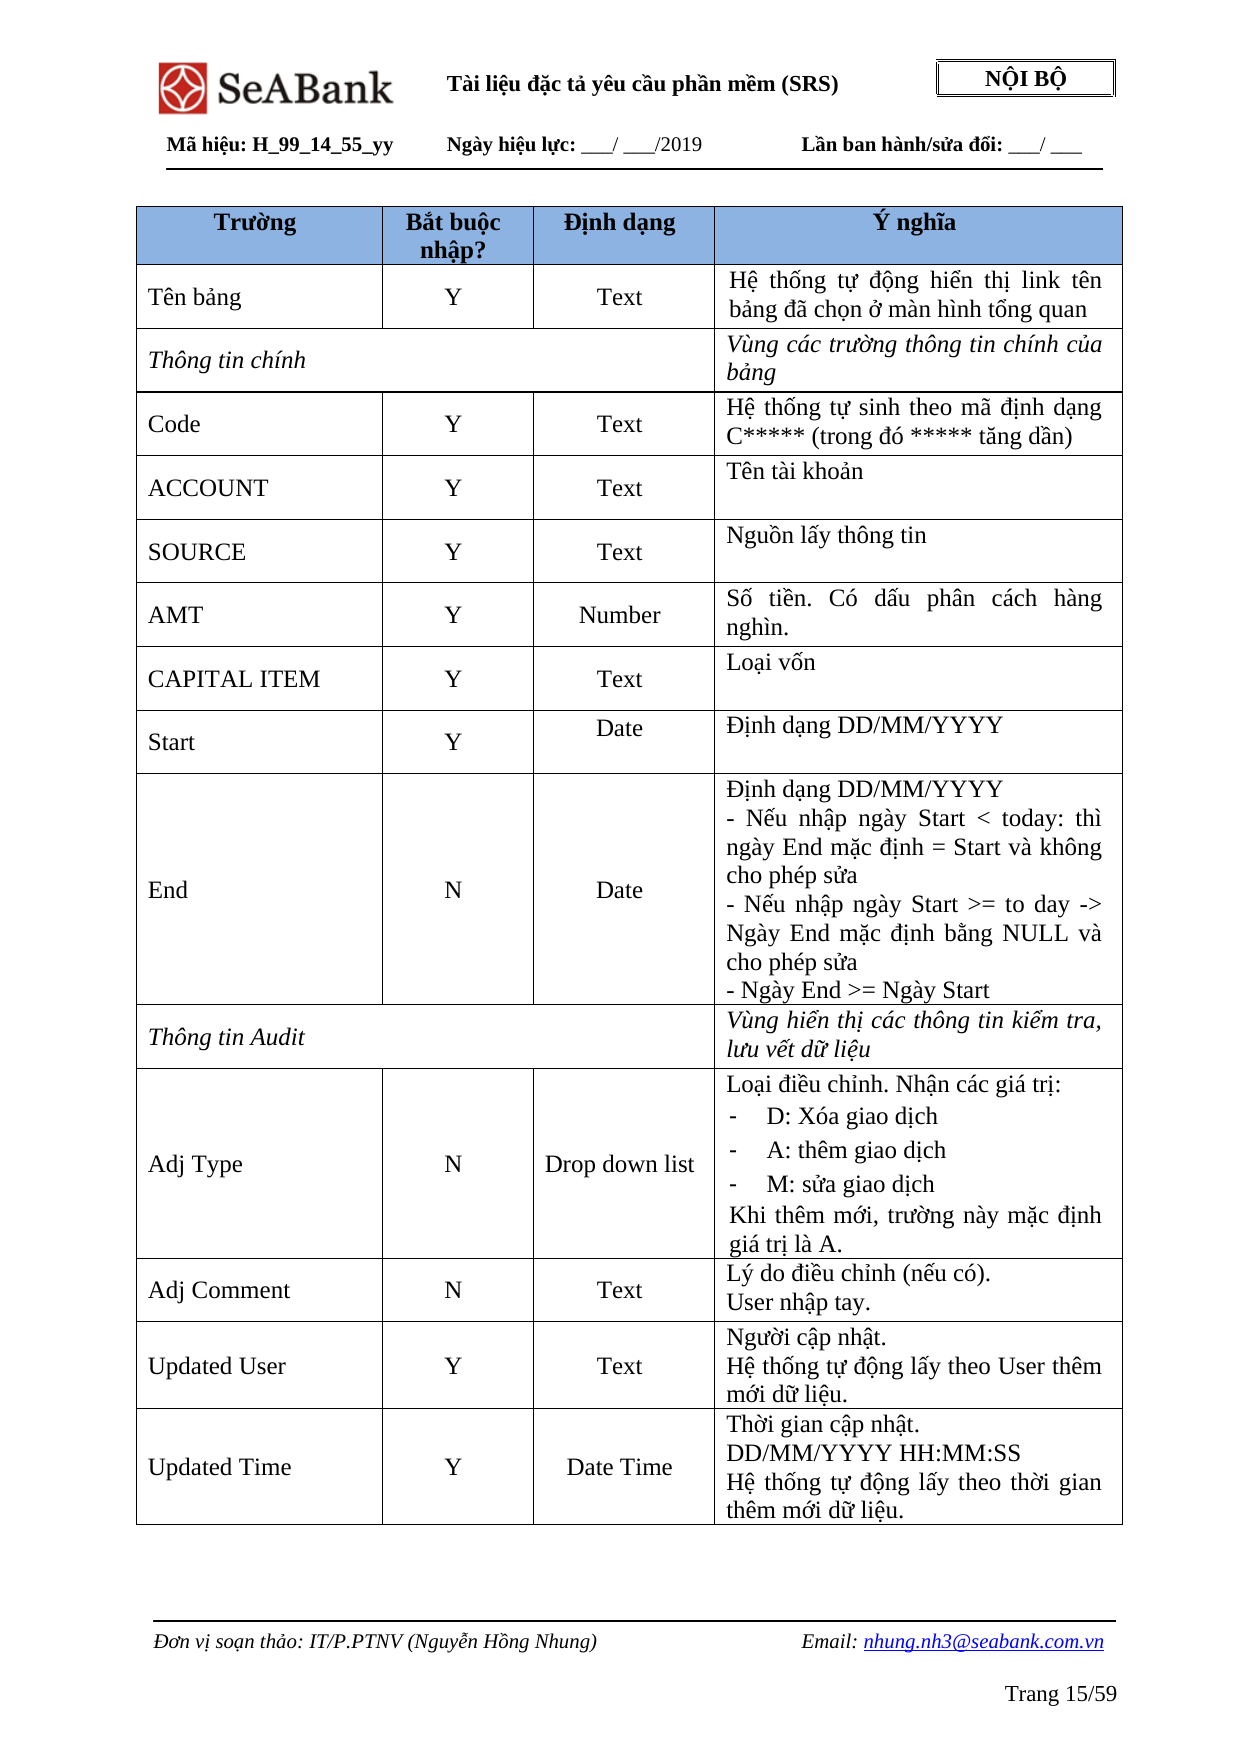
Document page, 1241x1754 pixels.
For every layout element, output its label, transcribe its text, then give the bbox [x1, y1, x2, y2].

picture [158, 62, 395, 115]
table_header Định dạng [534, 207, 714, 264]
table_cell Text [534, 265, 714, 328]
table_cell Y [383, 1409, 533, 1524]
table_cell Updated Time [137, 1409, 382, 1524]
table_cell Updated User [137, 1322, 382, 1408]
table_cell Y [383, 520, 533, 582]
table_cell AMT [137, 583, 382, 646]
table_cell Adj Comment [137, 1259, 382, 1321]
table_cell Số tiền. Có dấu phân cách hàng nghìn. [715, 583, 1122, 646]
table_cell Nguồn lấy thông tin [715, 520, 1122, 582]
table_cell Loại điều chỉnh. Nhận các giá trị: D: Xóa giao dịch A: thêm giao dịch M: sửa giao dịch Khi thêm mới, trường này mặc định giá trị là A. [715, 1069, 1122, 1257]
table_cell Thời gian cập nhật. DD/MM/YYYY HH:MM:SS Hệ thống tự động lấy theo thời gian thêm mới dữ liệu. [715, 1409, 1122, 1524]
table_cell Y [383, 647, 533, 709]
table_cell ACCOUNT [137, 456, 382, 519]
table_cell Start [137, 711, 382, 773]
table_cell Y [383, 393, 533, 455]
table_cell Y [383, 265, 533, 328]
table_cell Text [534, 1259, 714, 1321]
table_cell Text [534, 456, 714, 519]
table_cell Date Time [534, 1409, 714, 1524]
table_cell Text [534, 1322, 714, 1408]
table_cell Y [383, 711, 533, 773]
table_header Trường [137, 207, 382, 264]
table_cell Định dạng DD/MM/YYYY [715, 711, 1122, 773]
table_cell Lý do điều chỉnh (nếu có). User nhập tay. [715, 1259, 1122, 1321]
table_cell Number [534, 583, 714, 646]
table_cell Vùng các trường thông tin chính của bảng [715, 329, 1122, 391]
table_cell Tên tài khoản [715, 456, 1122, 519]
table_cell N [383, 1259, 533, 1321]
table_cell Text [534, 393, 714, 455]
table_cell Code [137, 393, 382, 455]
table_cell Thông tin Audit [137, 1005, 714, 1068]
table_cell Date [534, 774, 714, 1004]
table_cell Thông tin chính [137, 329, 714, 391]
table_cell Text [534, 647, 714, 709]
table_cell Định dạng DD/MM/YYYY - Nếu nhập ngày Start < today: thì ngày End mặc định = Start và không cho phép sửa - Nếu nhập ngày Start >= to day -> Ngày End mặc định bằng NULL và cho phép sửa - Ngày End >= Ngày Start [715, 774, 1122, 1004]
table_cell Vùng hiển thị các thông tin kiểm tra, lưu vết dữ liệu [715, 1005, 1122, 1068]
table_cell Hệ thống tự động hiển thị link tên bảng đã chọn ở màn hình tổng quan [715, 265, 1122, 328]
table_cell Người cập nhật. Hệ thống tự động lấy theo User thêm mới dữ liệu. [715, 1322, 1122, 1408]
table_cell Y [383, 583, 533, 646]
table_cell SOURCE [137, 520, 382, 582]
table_cell End [137, 774, 382, 1004]
table_header Ý nghĩa [715, 207, 1122, 264]
table_cell Loại vốn [715, 647, 1122, 709]
table_cell CAPITAL ITEM [137, 647, 382, 709]
table_header Bắt buộc nhập? [383, 207, 533, 264]
table_cell Y [383, 456, 533, 519]
table_cell Adj Type [137, 1069, 382, 1257]
table_cell Drop down list [534, 1069, 714, 1257]
table_cell Text [534, 520, 714, 582]
table_cell Y [383, 1322, 533, 1408]
table_cell Date [534, 711, 714, 773]
table_cell Hệ thống tự sinh theo mã định dạng C***** (trong đó ***** tăng dần) [715, 393, 1122, 455]
table_cell N [383, 774, 533, 1004]
table_cell Tên bảng [137, 265, 382, 328]
table_cell N [383, 1069, 533, 1257]
